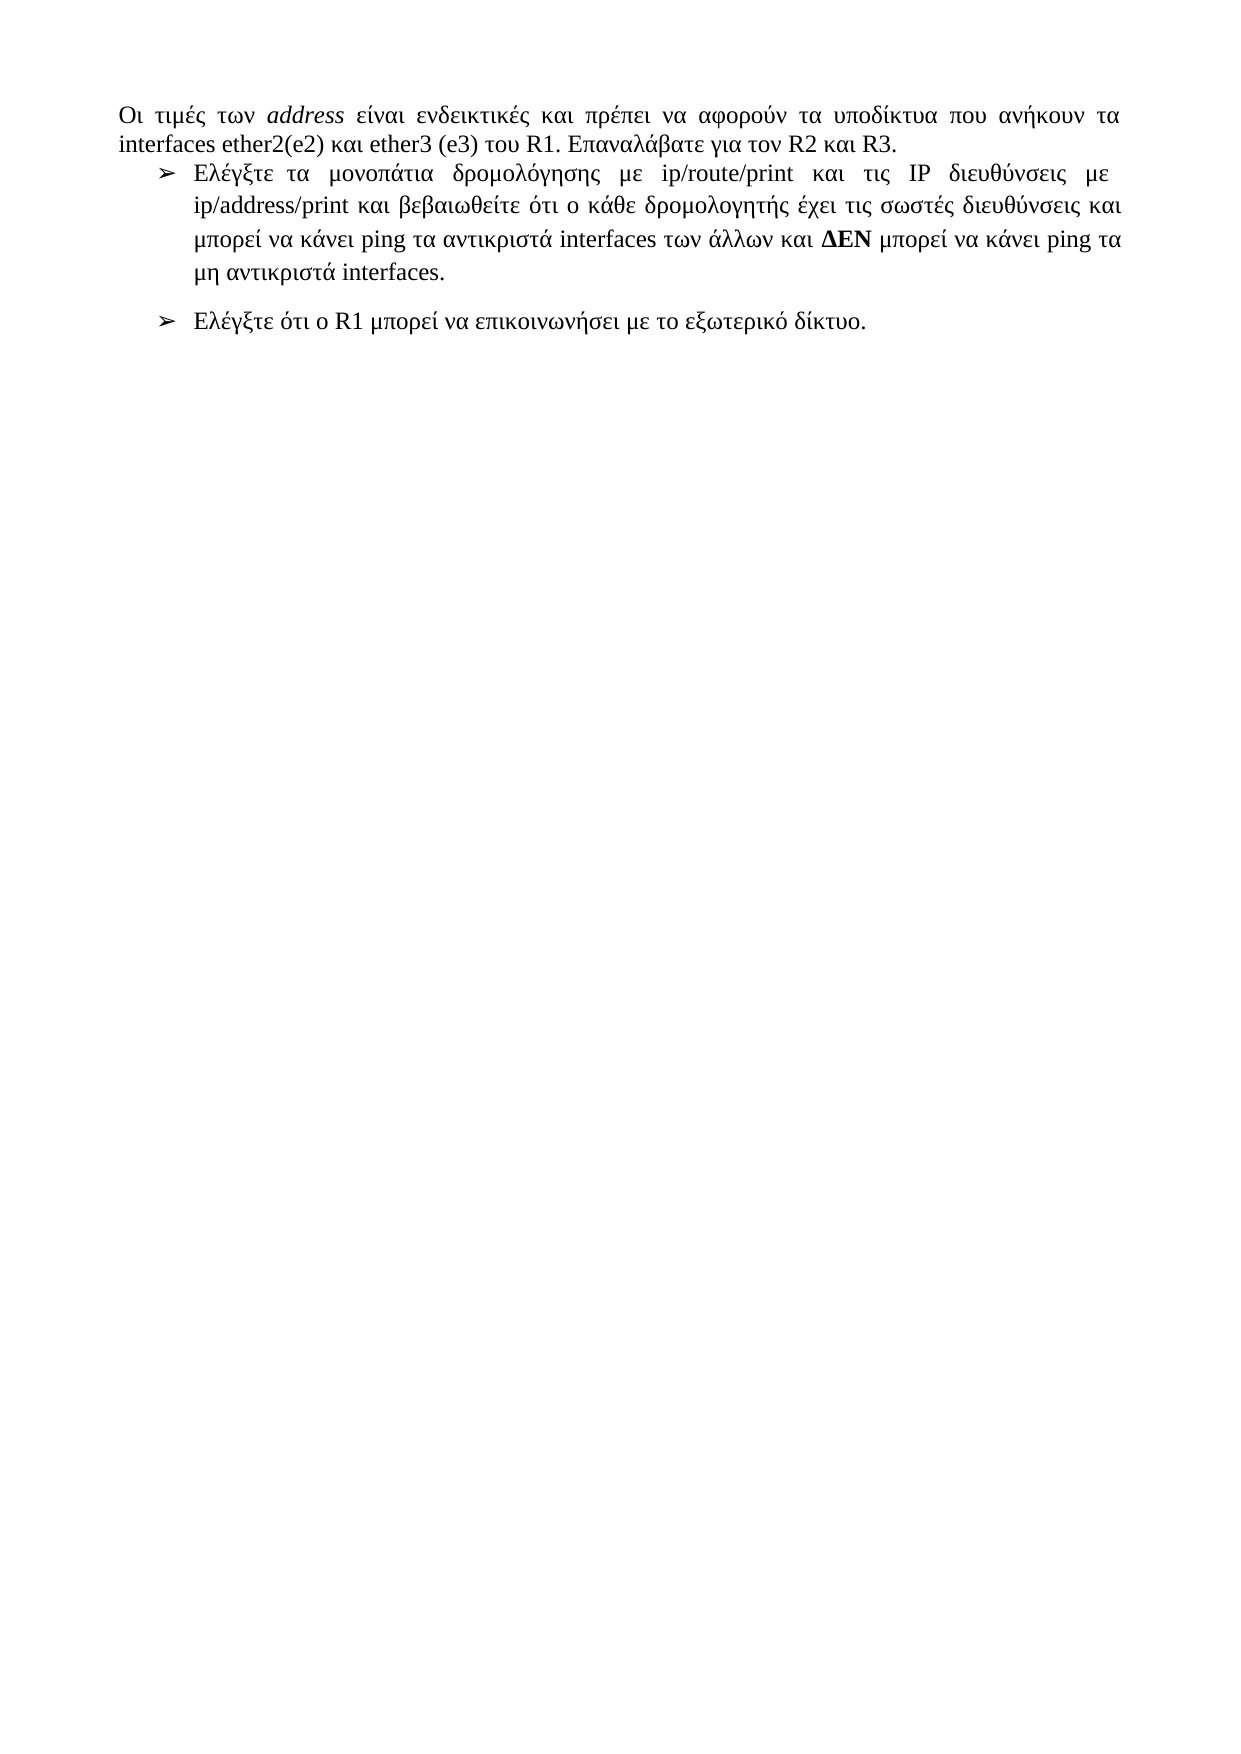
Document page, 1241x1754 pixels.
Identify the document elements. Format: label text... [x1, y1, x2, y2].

text ip/address/print και βεβαιωθείτε ότι ο κάθε δρομολογητής έχει τις σωστές διευθύνσεις και μπορεί να κάνει ping τα αντικριστά interfaces των άλλων και ΔΕΝ μπορεί να κάνει ping τα μη αντικριστά interfaces. [193, 191, 1122, 285]
text Οι τιμές των address είναι ενδεικτικές και πρέπει να αφορούν τα υποδίκτυα που ανήκουν τα interfaces ether2(e2) και ether3 (e3) του R1. Επαναλάβατε για τον R2 και R3. [118, 100, 1121, 157]
list Ελέγξτε ότι ο R1 μπορεί να επικοινωνήσει με το εξωτερικό δίκτυο. [156, 302, 1134, 336]
list Ελέγξτε τα μονοπάτια δρομολόγησης με ip/route/print και τις IP διευθύνσεις με [156, 157, 1134, 188]
